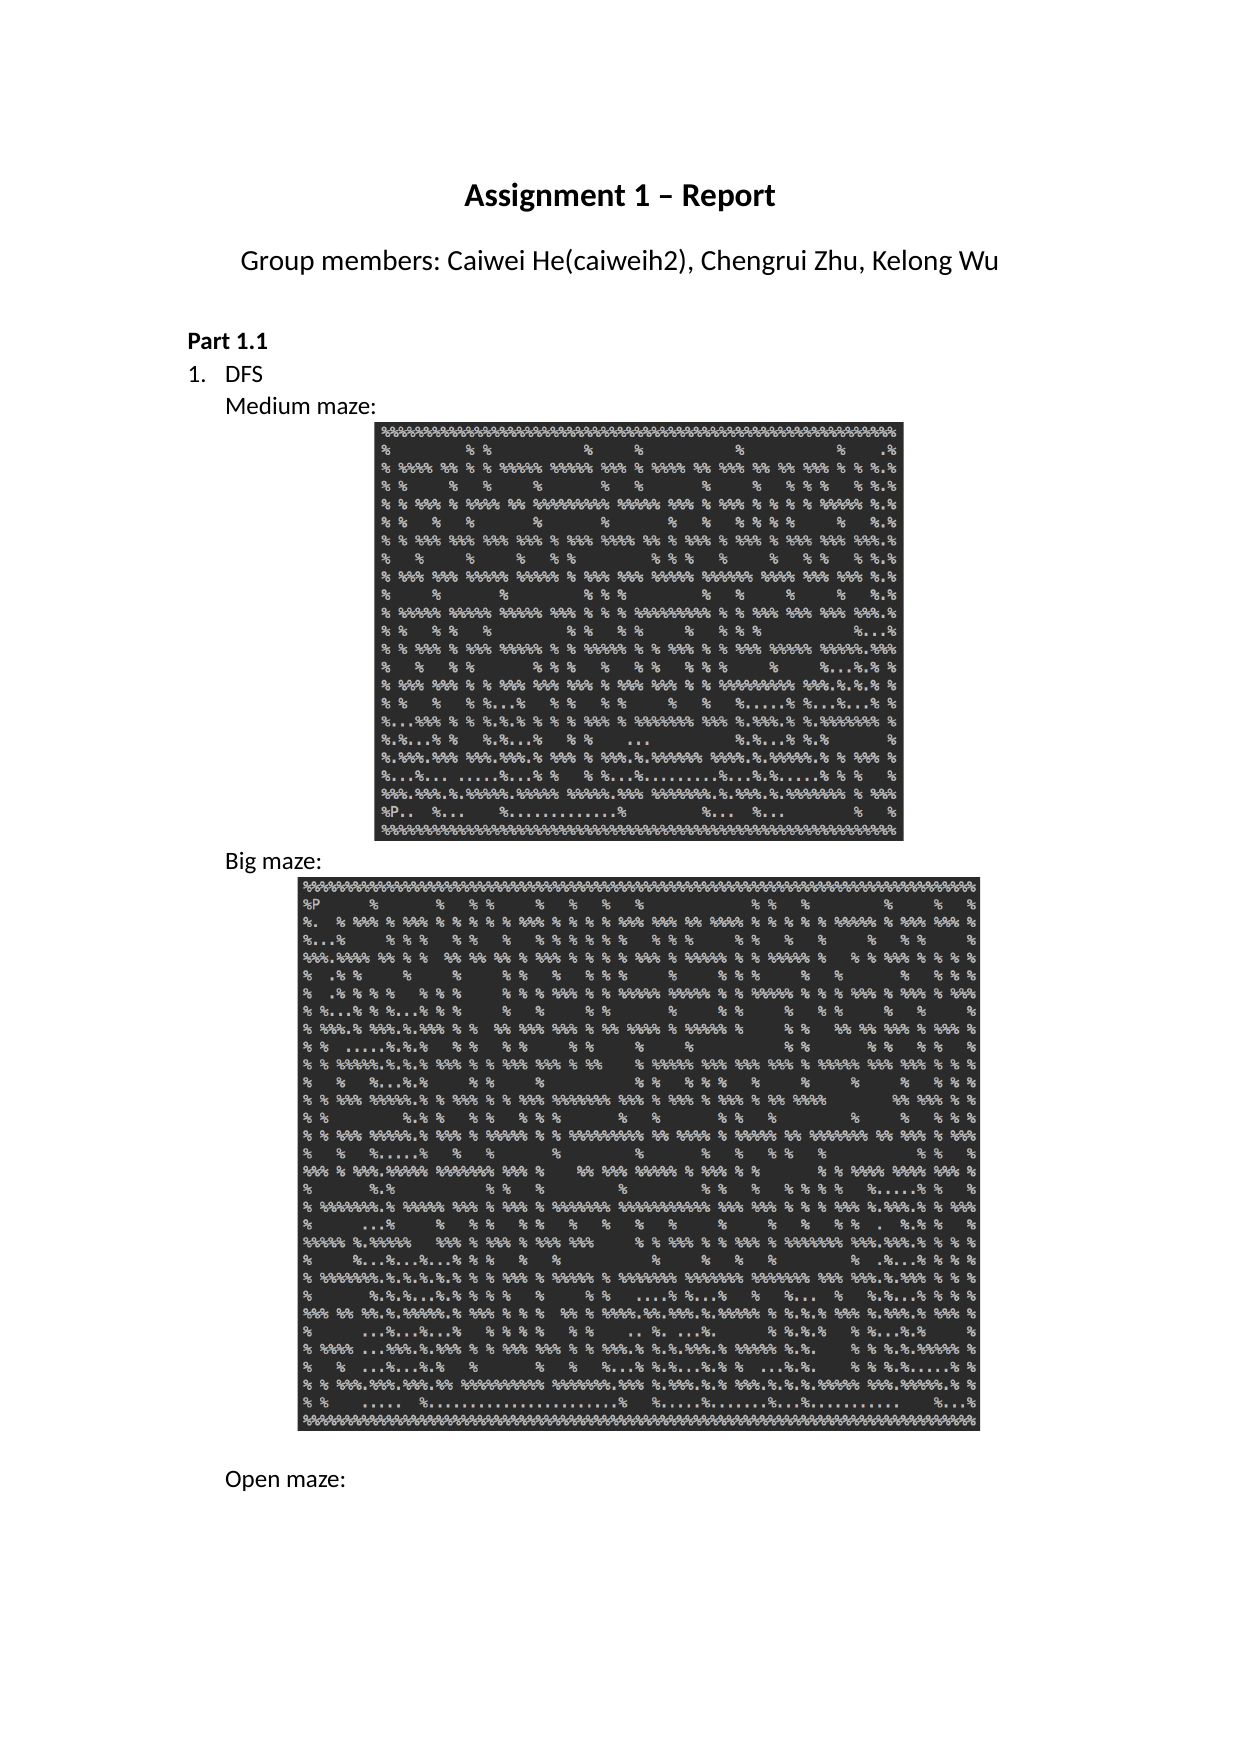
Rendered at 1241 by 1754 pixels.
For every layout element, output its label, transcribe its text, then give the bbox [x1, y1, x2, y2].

text Medium maze: [225, 389, 1053, 422]
text Big maze: [225, 844, 1053, 877]
text Part 1.1 [187, 324, 1053, 357]
text Group members: Caiwei He(caiweih2), Chengrui Zhu, Kelong Wu [187, 227, 1053, 292]
text Open maze: [225, 1462, 1053, 1494]
picture [374, 422, 904, 841]
text Assignment 1 – Report [187, 162, 1053, 227]
picture [297, 877, 981, 1431]
list DFS [187, 357, 1053, 389]
